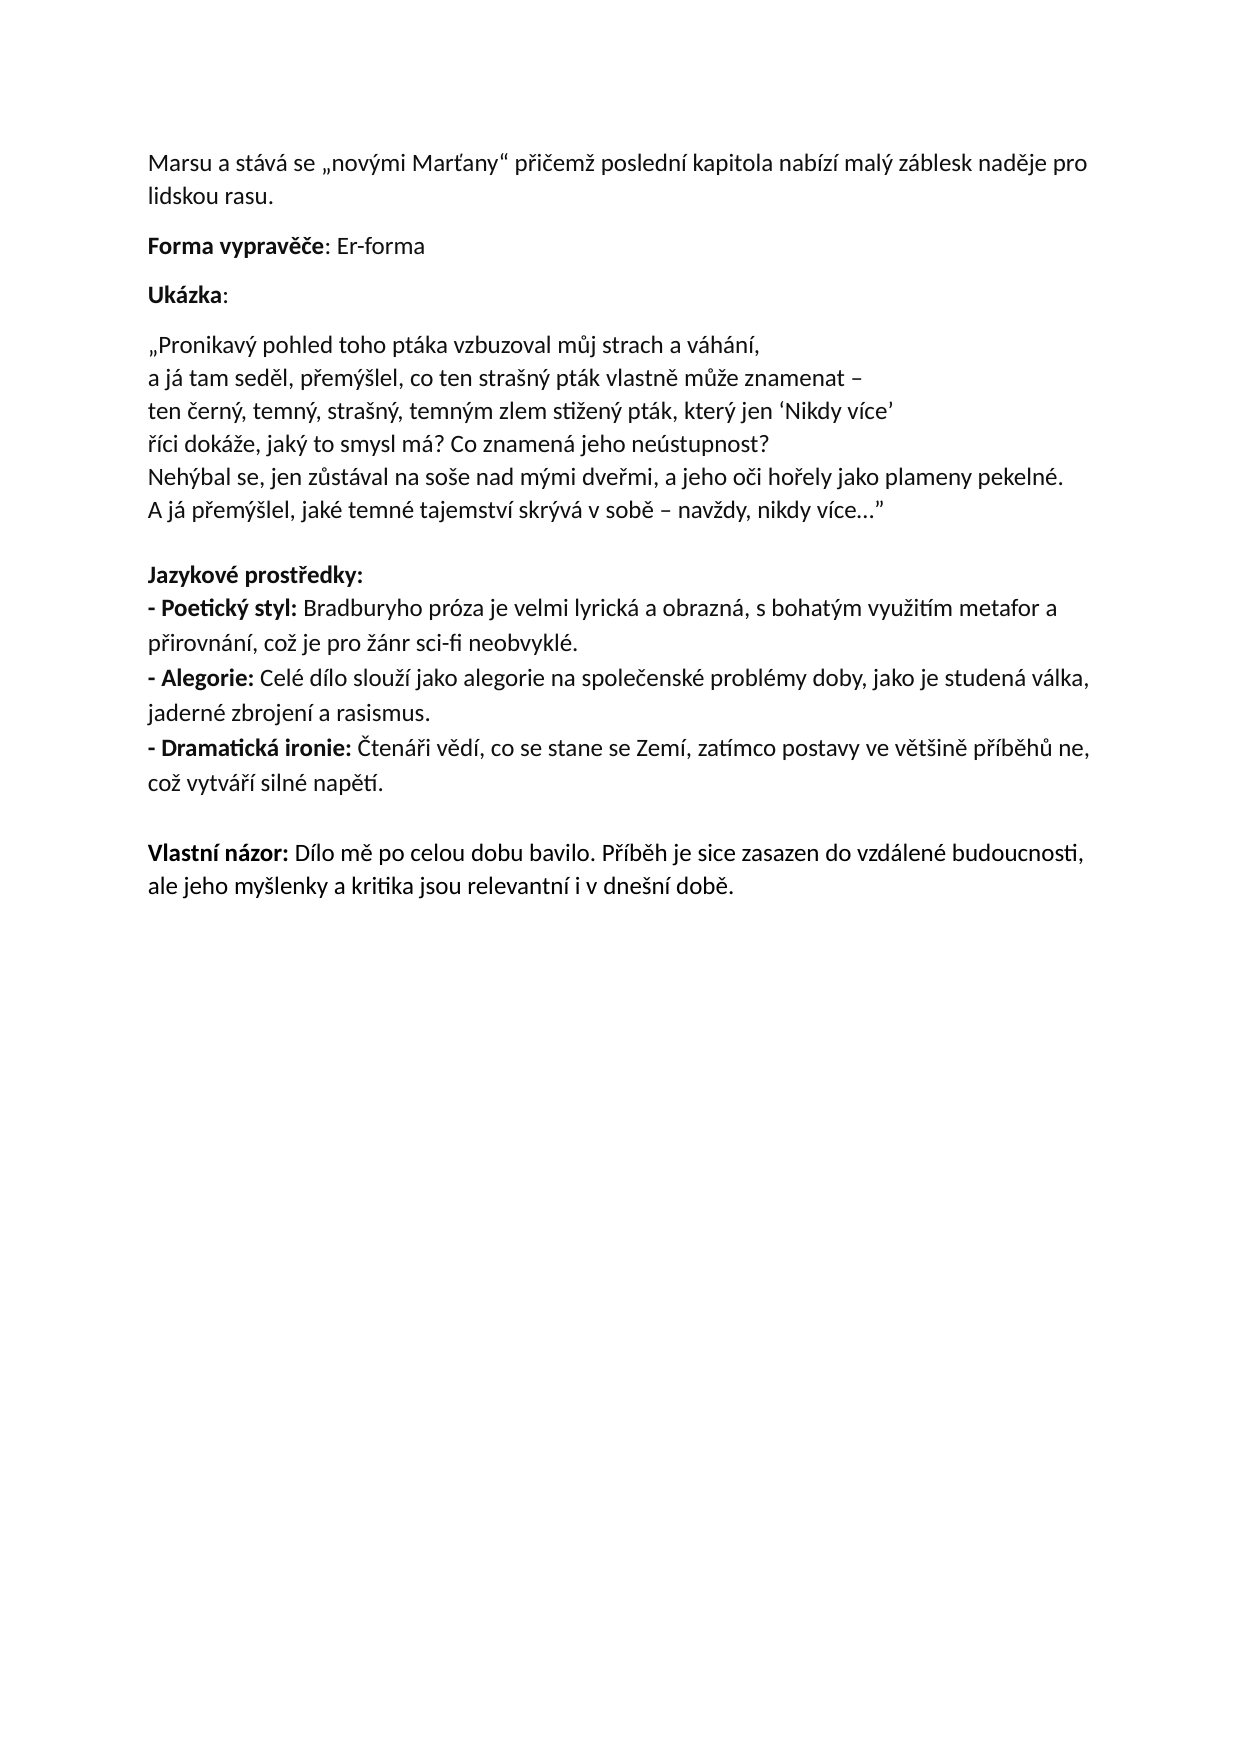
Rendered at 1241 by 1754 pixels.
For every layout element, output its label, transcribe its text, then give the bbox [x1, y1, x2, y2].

text - Alegorie: Celé dílo slouží jako alegorie na společenské problémy doby, jako je studená válka, jaderné zbrojení a rasismus. [148, 663, 1093, 728]
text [148, 148, 1093, 211]
text Ukázka: [148, 280, 1093, 310]
text Jazykové prostředky: [148, 560, 1093, 590]
text - Poetický styl: Bradburyho próza je velmi lyrická a obrazná, s bohatým využitím metafor a přirovnání, což je pro žánr sci-fi neobvyklé. [148, 593, 1093, 658]
text „Pronikavý pohled toho ptáka vzbuzoval můj strach a váhání, a já tam seděl, přemýšlel, co ten strašný pták vlastně může znamenat – ten černý, temný, strašný, temným zlem stižený pták, který jen ‘Nikdy více’ říci dokáže, jaký to smysl má? Co znamená jeho neústupnost? Nehýbal se, jen zůstával na soše nad mými dveřmi, a jeho oči hořely jako plameny pekelné. A já přemýšlel, jaké temné tajemství skrývá v sobě – navždy, nikdy více…” [148, 329, 1093, 524]
text Vlastní názor: Dílo mě po celou dobu bavilo. Příběh je sice zasazen do vzdálené budoucnosti, ale jeho myšlenky a kritika jsou relevantní i v dnešní době. [148, 838, 1093, 901]
text Forma vypravěče: Er-forma [148, 230, 1093, 261]
text - Dramatická ironie: Čtenáři vědí, co se stane se Zemí, zatímco postavy ve většině příběhů ne, což vytváří silné napětí. [148, 733, 1093, 798]
